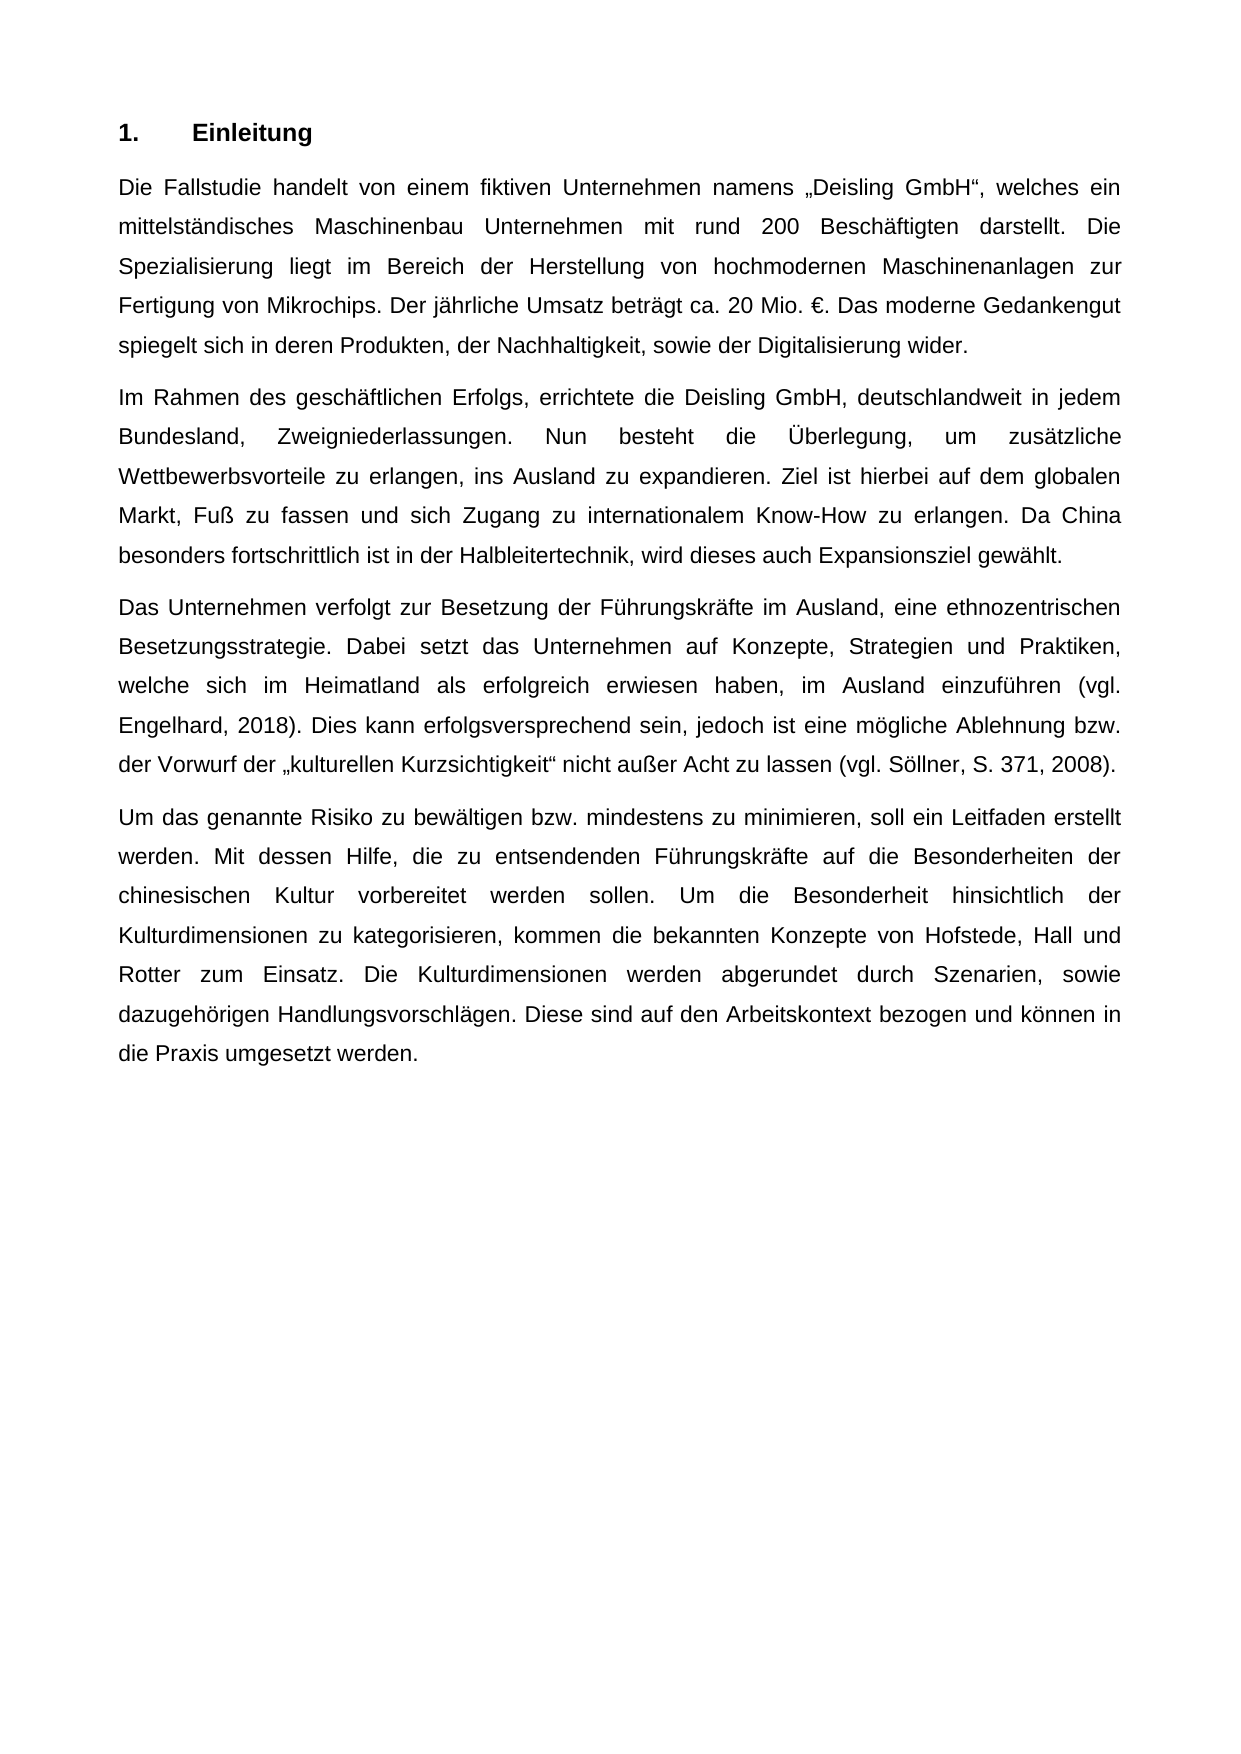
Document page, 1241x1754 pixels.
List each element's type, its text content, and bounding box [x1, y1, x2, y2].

text Das Unternehmen verfolgt zur Besetzung der Führungskräfte im Ausland, eine ethnozentrischen Besetzungsstrategie. Dabei setzt das Unternehmen auf Konzepte, Strategien und Praktiken, welche sich im Heimatland als erfolgreich erwiesen haben, im Ausland einzuführen (vgl. Engelhard, 2018). Dies kann erfolgsversprechend sein, jedoch ist eine mögliche Ablehnung bzw. der Vorwurf der „kulturellen Kurzsichtigkeit“ nicht außer Acht zu lassen (vgl. Söllner, S. 371, 2008). [118, 593, 1122, 778]
text Die Fallstudie handelt von einem fiktiven Unternehmen namens „Deisling GmbH“, welches ein mittelständisches Maschinenbau Unternehmen mit rund 200 Beschäftigten darstellt. Die Spezialisierung liegt im Bereich der Herstellung von hochmodernen Maschinenanlagen zur Fertigung von Mikrochips. Der jährliche Umsatz beträgt ca. 20 Mio. €. Das moderne Gedankengut spiegelt sich in deren Produkten, der Nachhaltigkeit, sowie der Digitalisierung wider. [118, 174, 1122, 358]
text 1. Einleitung [118, 118, 1122, 147]
text Um das genannte Risiko zu bewältigen bzw. mindestens zu minimieren, soll ein Leitfaden erstellt werden. Mit dessen Hilfe, die zu entsendenden Führungskräfte auf die Besonderheiten der chinesischen Kultur vorbereitet werden sollen. Um die Besonderheit hinsichtlich der Kulturdimensionen zu kategorisieren, kommen die bekannten Konzepte von Hofstede, Hall und Rotter zum Einsatz. Die Kulturdimensionen werden abgerundet durch Szenarien, sowie dazugehörigen Handlungsvorschlägen. Diese sind auf den Arbeitskontext bezogen und können in die Praxis umgesetzt werden. [118, 803, 1122, 1067]
text Im Rahmen des geschäftlichen Erfolgs, errichtete die Deisling GmbH, deutschlandweit in jedem Bundesland, Zweigniederlassungen. Nun besteht die Überlegung, um zusätzliche Wettbewerbsvorteile zu erlangen, ins Ausland zu expandieren. Ziel ist hierbei auf dem globalen Markt, Fuß zu fassen und sich Zugang zu internationalem Know-How zu erlangen. Da China besonders fortschrittlich ist in der Halbleitertechnik, wird dieses auch Expansionsziel gewählt. [118, 384, 1122, 568]
